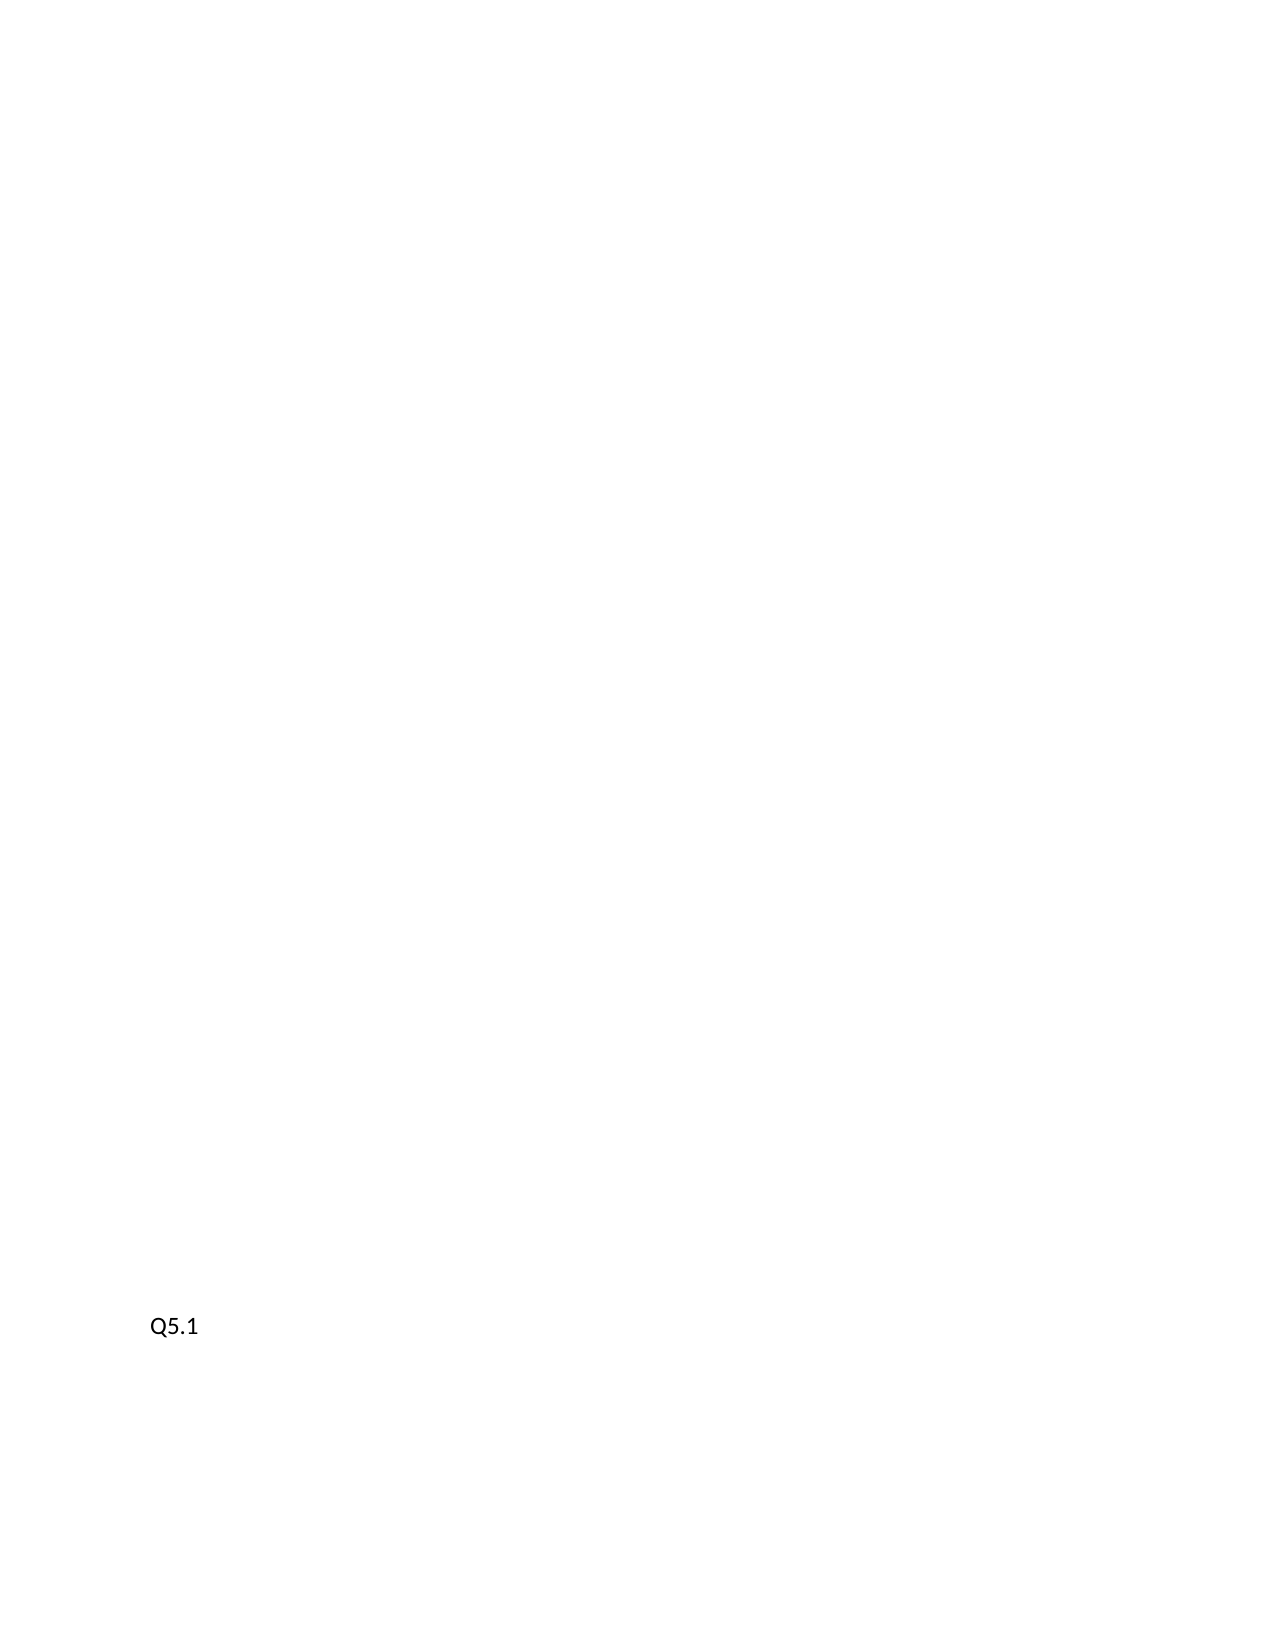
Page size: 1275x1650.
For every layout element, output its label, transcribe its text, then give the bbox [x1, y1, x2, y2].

text Q5.1 [150, 1310, 1125, 1340]
